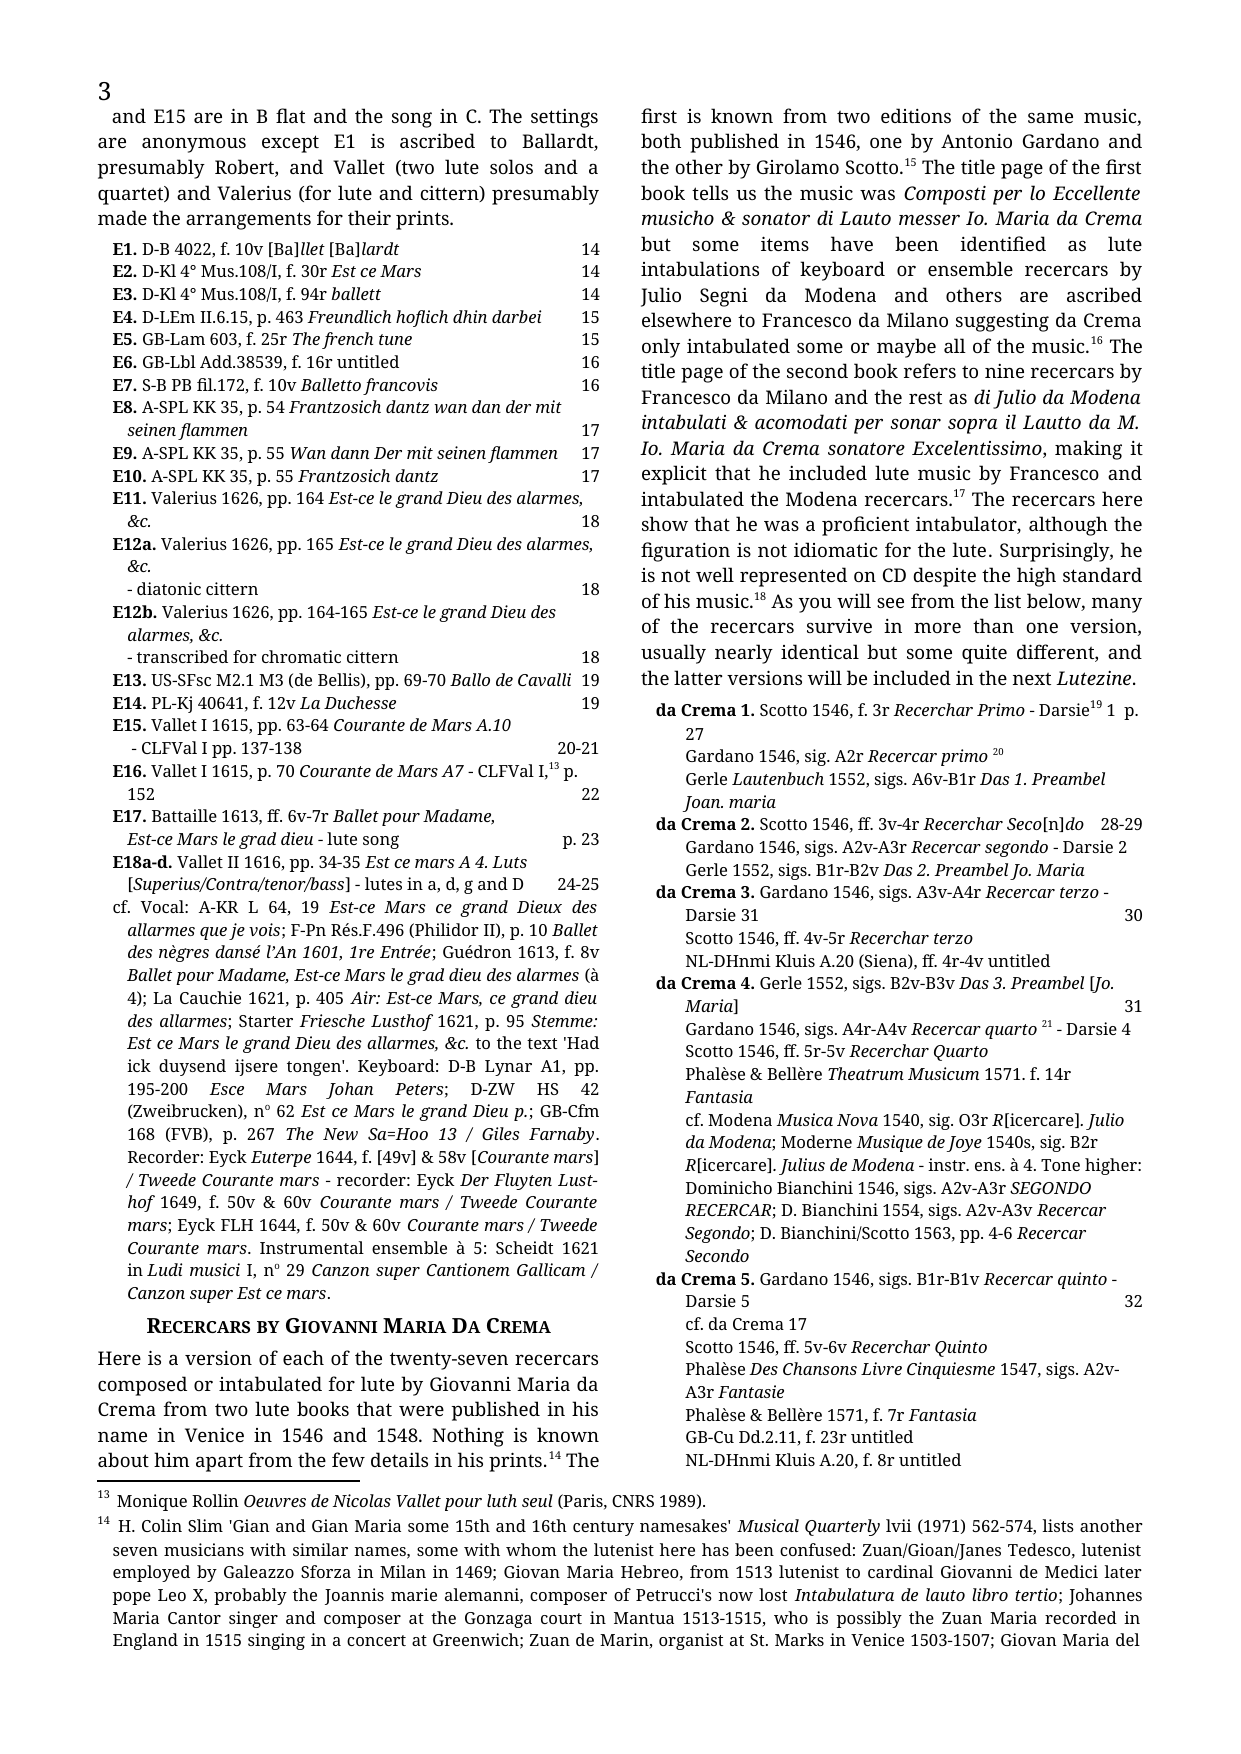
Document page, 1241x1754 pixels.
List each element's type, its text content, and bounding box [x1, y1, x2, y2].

text Gardano 1546, sigs. A4r-A4v Recercar quarto - Darsie 4 [656, 1017, 1143, 1040]
text Est-ce Mars le grad dieu - lute song p. 23 [112, 828, 599, 850]
text GB-Cu Dd.2.11, f. 23r untitled [656, 1426, 1143, 1449]
text E18a-d. Vallet II 1616, pp. 34-35 Est ce mars A 4. Luts [Superius/Contra/tenor/bass] - lutes in a, d, g and D 24-25 [112, 850, 599, 896]
text - transcribed for chromatic cittern 18 [112, 646, 599, 669]
text Phalèse & Bellère Theatrum Musicum 1571. f. 14r Fantasia [656, 1063, 1143, 1108]
text E15. Vallet I 1615, pp. 63-64 Courante de Mars A.10 [112, 714, 599, 737]
text E11. Valerius 1626, pp. 164 Est-ce le grand Dieu des alarmes, &c. 18 [112, 487, 599, 532]
text NL-DHnmi Kluis A.20 (Siena), ff. 4r-4v untitled [656, 949, 1143, 972]
text Phalèse Des Chansons Livre Cinquiesme 1547, sigs. A2v-A3r Fantasie [656, 1358, 1143, 1403]
text Gerle 1552, sigs. B1r-B2v Das 2. Preambel Jo. Maria [656, 858, 1143, 881]
text cf. Modena Musica Nova 1540, sig. O3r R[icercare]. Julio da Modena; Moderne Musique de Joye 1540s, sig. B2r R[icercare]. Julius de Modena - instr. ens. à 4. Tone higher: Dominicho Bianchini 1546, sigs. A2v-A3r SEGONDO RECERCAR; D. Bianchini 1554, sigs. A2v-A3v Recercar Segondo; D. Bianchini/Scotto 1563, pp. 4-6 Recercar Secondo [641, 1108, 1143, 1267]
text E4. D-LEm II.6.15, p. 463 Freundlich hoflich dhin darbei 15 [112, 305, 599, 328]
text E1. D-B 4022, f. 10v [Ba]llet [Ba]lardt 14 [112, 237, 599, 260]
text da Crema 4. Gerle 1552, sigs. B2v-B3v Das 3. Preambel [Jo. Maria] 31 [656, 972, 1143, 1017]
text E14. PL-Kj 40641, f. 12v La Duchesse 19 [112, 691, 599, 714]
text E17. Battaille 1613, ff. 6v-7r Ballet pour Madame, [112, 805, 599, 828]
text da Crema 5. Gardano 1546, sigs. B1r-B1v Recercar quinto - Darsie 5 32 [656, 1267, 1143, 1312]
text Recercars by Giovanni Maria Da Crema [97, 1311, 599, 1339]
text da Crema 2. Scotto 1546, ff. 3v-4r Recerchar Seco[n]do 28-29 [656, 813, 1143, 836]
text - diatonic cittern 18 [112, 578, 599, 601]
text E12b. Valerius 1626, pp. 164-165 Est-ce le grand Dieu des alarmes, &c. [112, 601, 599, 646]
text cf. Vocal: A-KR L 64, 19 Est-ce Mars ce grand Dieux des allarmes que je vois; F-Pn Rés.F.496 (Philidor II), p. 10 Ballet des nègres dansé l’An 1601, 1re Entrée; Guédron 1613, f. 8v Ballet pour Madame, Est-ce Mars le grad dieu des alarmes (à 4); La Cauchie 1621, p. 405 Air: Est-ce Mars, ce grand dieu des allarmes; Starter Friesche Lusthof 1621, p. 95 Stemme: Est ce Mars le grand Dieu des allarmes, &c. to the text 'Had ick duysend ijsere tongen'. Keyboard: D-B Lynar A1, pp. 195-200 Esce Mars Johan Peters; D-ZW HS 42 (Zweibrucken), no 62 Est ce Mars le grand Dieu p.; GB-Cfm 168 (FVB), p. 267 The New Sa=Hoo 13 / Giles Farnaby. Recorder: Eyck Euterpe 1644, f. [49v] & 58v [Courante mars] / Tweede Courante mars - recorder: Eyck Der Fluyten Lust-hof 1649, f. 50v & 60v Courante mars / Tweede Courante mars; Eyck FLH 1644, f. 50v & 60v Courante mars / Tweede Courante mars. Instrumental ensemble à 5: Scheidt 1621 in Ludi musici I, no 29 Canzon super Cantionem Gallicam / Canzon super Est ce mars. [112, 896, 599, 1304]
text E9. A-SPL KK 35, p. 55 Wan dann Der mit seinen flammen 17 [112, 442, 599, 464]
text E10. A-SPL KK 35, p. 55 Frantzosich dantz 17 [112, 464, 599, 487]
text E8. A-SPL KK 35, p. 54 Frantzosich dantz wan dan der mit seinen flammen 17 [112, 396, 599, 442]
text - CLFVal I pp. 137-138 20-21 [112, 737, 599, 759]
text da Crema 1. Scotto 1546, f. 3r Recerchar Primo - Darsie 1 p. 27 [656, 697, 1143, 745]
text Phalèse & Bellère 1571, f. 7r Fantasia [656, 1403, 1143, 1426]
text Here is a version of each of the twenty-seven recercars composed or intabulated for lute by Giovanni Maria da Crema from two lute books that were published in his name in Venice in 1546 and 1548. Nothing is known about him apart from the few details in his prints. The first is known from two editions of the same music, both published in 1546, one by Antonio Gardano and the other by Girolamo Scotto. The title page of the first book tells us the music was Composti per lo Eccellente musicho & sonator di Lauto messer Io. Maria da Crema but some items have been identified as lute intabulations of keyboard or ensemble recercars by Julio Segni da Modena and others are ascribed elsewhere to Francesco da Milano suggesting da Crema only intabulated some or maybe all of the music. The title page of the second book refers to nine recercars by Francesco da Milano and the rest as di Julio da Modena intabulati & acomodati per sonar sopra il Lautto da M. Io. Maria da Crema sonatore Excelentissimo, making it explicit that he included lute music by Francesco and intabulated the Modena recercars. The recercars here show that he was a proficient intabulator, although the figuration is not idiomatic for the lute. Surprisingly, he is not well represented on CD despite the high standard of his music. As you will see from the list below, many of the recercars survive in more than one version, usually nearly identical but some quite different, and the latter versions will be included in the next Lutezine. [641, 103, 1143, 690]
text Scotto 1546, ff. 4v-5r Recerchar terzo [656, 926, 1143, 949]
text E2. D-Kl 4° Mus.108/I, f. 30r Est ce Mars 14 [112, 260, 599, 283]
text Scotto 1546, ff. 5r-5v Recerchar Quarto [656, 1040, 1143, 1063]
text E7. S-B PB fil.172, f. 10v Balletto francovis 16 [112, 373, 599, 396]
text E12a. Valerius 1626, pp. 165 Est-ce le grand Dieu des alarmes, &c. [112, 532, 599, 578]
text NL-DHnmi Kluis A.20, f. 8r untitled [656, 1449, 1143, 1471]
text E16. Vallet I 1615, p. 70 Courante de Mars A7 - CLFVal I, p. 152 22 [112, 759, 599, 805]
text E13. US-SFsc M2.1 M3 (de Bellis), pp. 69-70 Ballo de Cavalli 19 [112, 669, 599, 691]
text E3. D-Kl 4° Mus.108/I, f. 94r ballett 14 [112, 283, 599, 305]
text Gardano 1546, sig. A2r Recercar primo [656, 745, 1143, 767]
text Gerle Lautenbuch 1552, sigs. A6v-B1r Das 1. Preambel Joan. maria [656, 767, 1143, 813]
text E6. GB-Lbl Add.38539, f. 16r untitled 16 [112, 351, 599, 373]
text E5. GB-Lam 603, f. 25r The french tune 15 [112, 328, 599, 351]
text cf. da Crema 17 [656, 1312, 1143, 1335]
text Scotto 1546, ff. 5v-6v Recerchar Quinto [656, 1335, 1143, 1358]
text Gardano 1546, sigs. A2v-A3r Recercar segondo - Darsie 2 [656, 836, 1143, 858]
text da Crema 3. Gardano 1546, sigs. A3v-A4r Recercar terzo - Darsie 31 30 [656, 881, 1143, 926]
